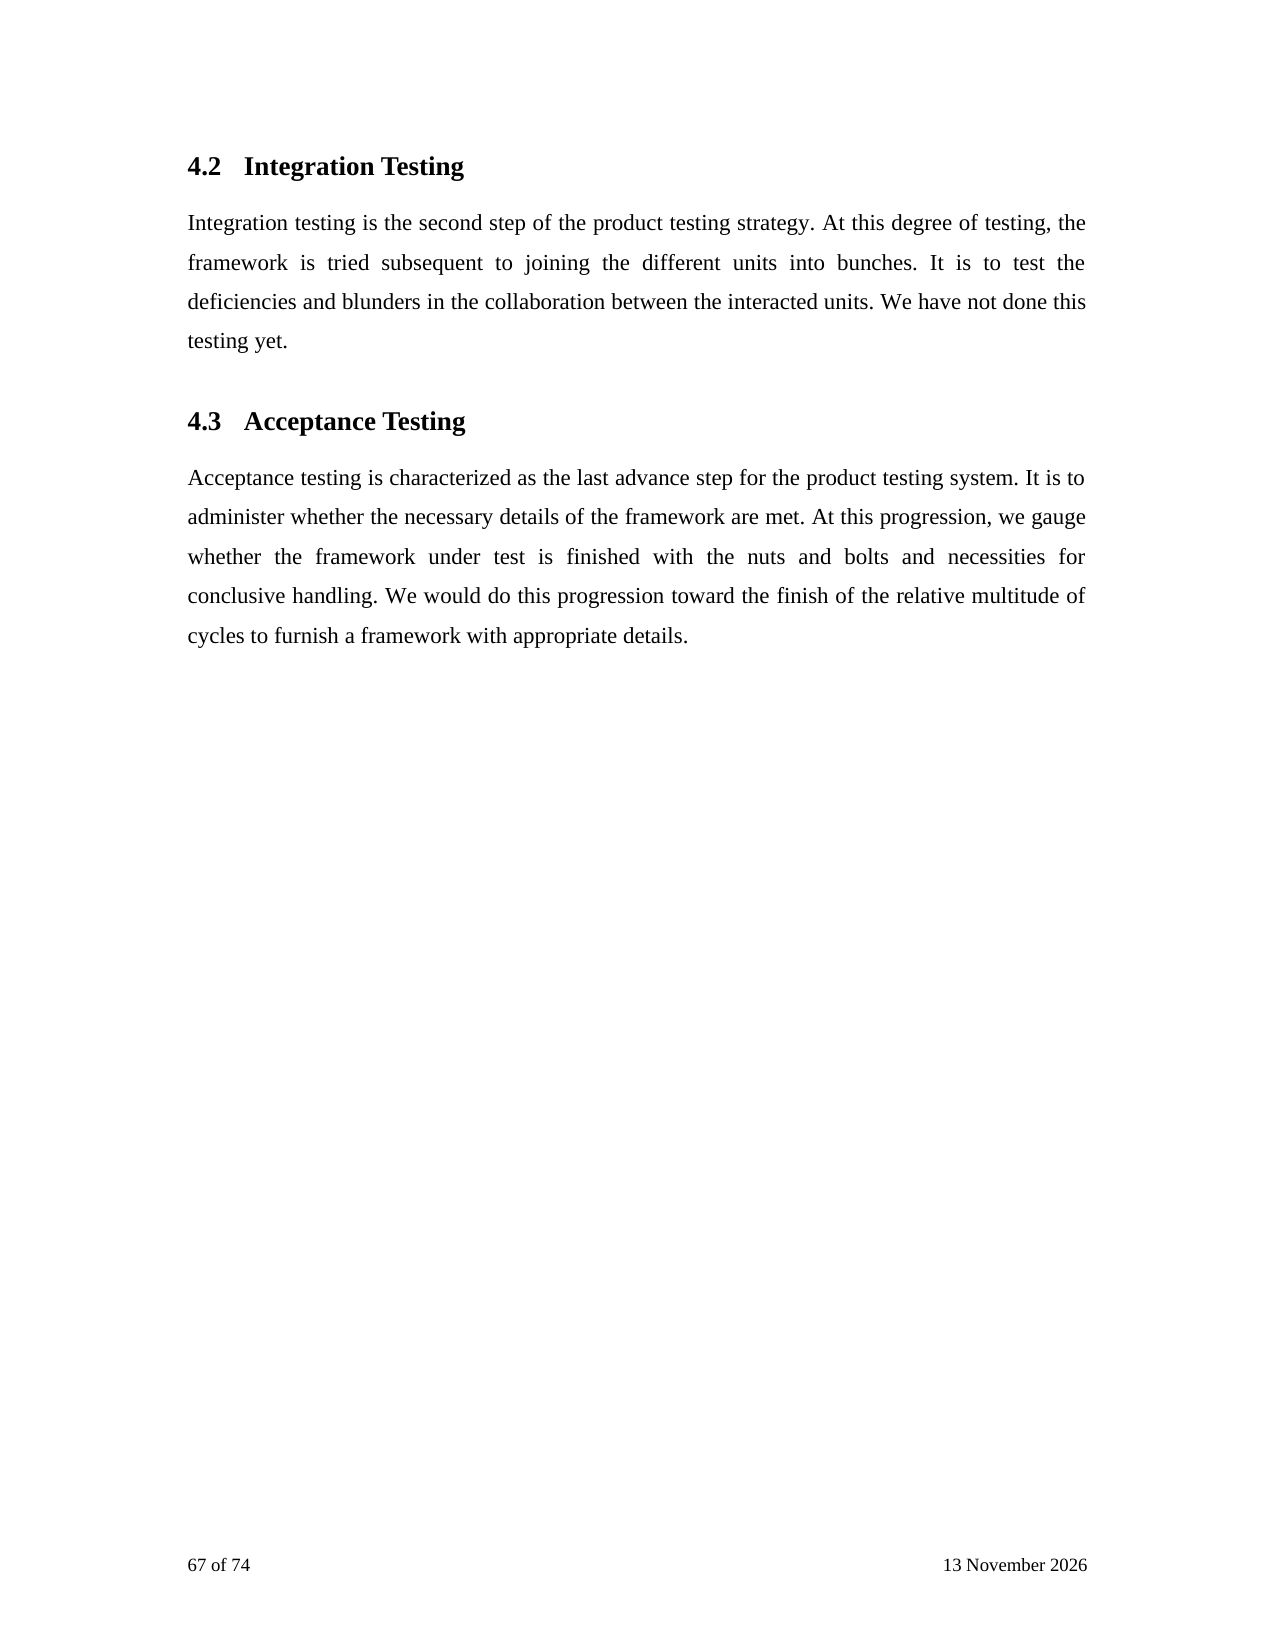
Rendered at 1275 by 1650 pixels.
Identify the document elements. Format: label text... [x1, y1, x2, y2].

text Acceptance testing is characterized as the last advance step for the product testing system. It is to administer whether the necessary details of the framework are met. At this progression, we gauge whether the framework under test is finished with the nuts and bolts and necessities for conclusive handling. We would do this progression toward the finish of the relative multitude of cycles to furnish a framework with appropriate details. [187, 464, 1087, 648]
subtitle Integration Testing [187, 150, 1087, 181]
subtitle Acceptance Testing [187, 404, 1087, 436]
text Integration testing is the second step of the product testing strategy. At this degree of testing, the framework is tried subsequent to joining the different units into bunches. It is to test the deficiencies and blunders in the collaboration between the interacted units. We have not done this testing yet. [187, 209, 1087, 354]
